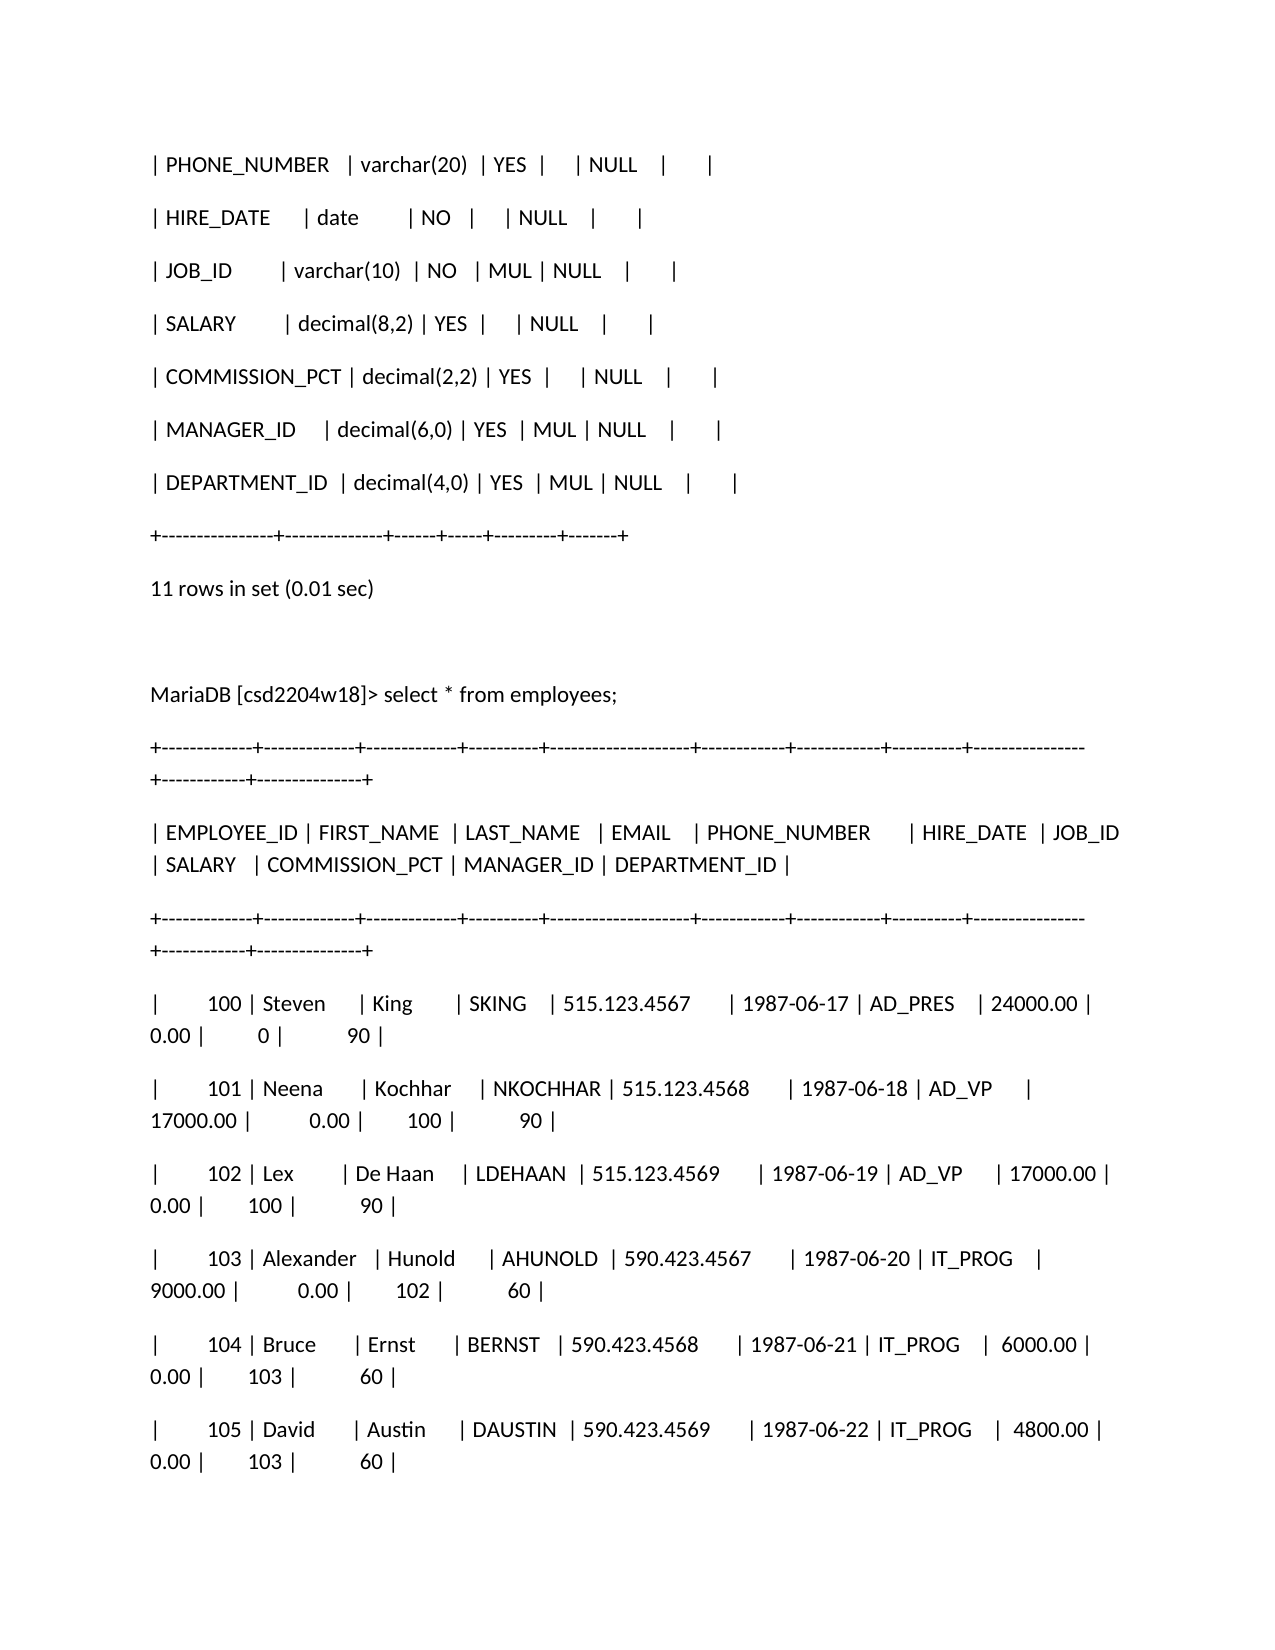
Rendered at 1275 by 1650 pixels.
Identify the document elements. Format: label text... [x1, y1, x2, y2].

text +-------------+-------------+-------------+----------+--------------------+------------+------------+----------+----------------+------------+---------------+ [150, 904, 1125, 964]
text | 102 | Lex | De Haan | LDEHAAN | 515.123.4569 | 1987-06-19 | AD_VP | 17000.00 | 0.00 | 100 | 90 | [150, 1159, 1125, 1219]
text | PHONE_NUMBER | varchar(20) | YES | | NULL | | [150, 150, 1125, 178]
text | SALARY | decimal(8,2) | YES | | NULL | | [150, 309, 1125, 337]
text | 104 | Bruce | Ernst | BERNST | 590.423.4568 | 1987-06-21 | IT_PROG | 6000.00 | 0.00 | 103 | 60 | [150, 1330, 1125, 1390]
text | 101 | Neena | Kochhar | NKOCHHAR | 515.123.4568 | 1987-06-18 | AD_VP | 17000.00 | 0.00 | 100 | 90 | [150, 1074, 1125, 1134]
text | JOB_ID | varchar(10) | NO | MUL | NULL | | [150, 256, 1125, 284]
text | 103 | Alexander | Hunold | AHUNOLD | 590.423.4567 | 1987-06-20 | IT_PROG | 9000.00 | 0.00 | 102 | 60 | [150, 1244, 1125, 1305]
text | 105 | David | Austin | DAUSTIN | 590.423.4569 | 1987-06-22 | IT_PROG | 4800.00 | 0.00 | 103 | 60 | [150, 1415, 1125, 1475]
text +----------------+--------------+------+-----+---------+-------+ [150, 521, 1125, 549]
text | MANAGER_ID | decimal(6,0) | YES | MUL | NULL | | [150, 415, 1125, 443]
text 11 rows in set (0.01 sec) [150, 574, 1125, 602]
text | DEPARTMENT_ID | decimal(4,0) | YES | MUL | NULL | | [150, 468, 1125, 496]
text MariaDB [csd2204w18]> select * from employees; [150, 680, 1125, 708]
text | HIRE_DATE | date | NO | | NULL | | [150, 203, 1125, 231]
text +-------------+-------------+-------------+----------+--------------------+------------+------------+----------+----------------+------------+---------------+ [150, 733, 1125, 793]
text | EMPLOYEE_ID | FIRST_NAME | LAST_NAME | EMAIL | PHONE_NUMBER | HIRE_DATE | JOB_ID | SALARY | COMMISSION_PCT | MANAGER_ID | DEPARTMENT_ID | [150, 818, 1125, 879]
text | COMMISSION_PCT | decimal(2,2) | YES | | NULL | | [150, 362, 1125, 390]
text | 100 | Steven | King | SKING | 515.123.4567 | 1987-06-17 | AD_PRES | 24000.00 | 0.00 | 0 | 90 | [150, 989, 1125, 1049]
